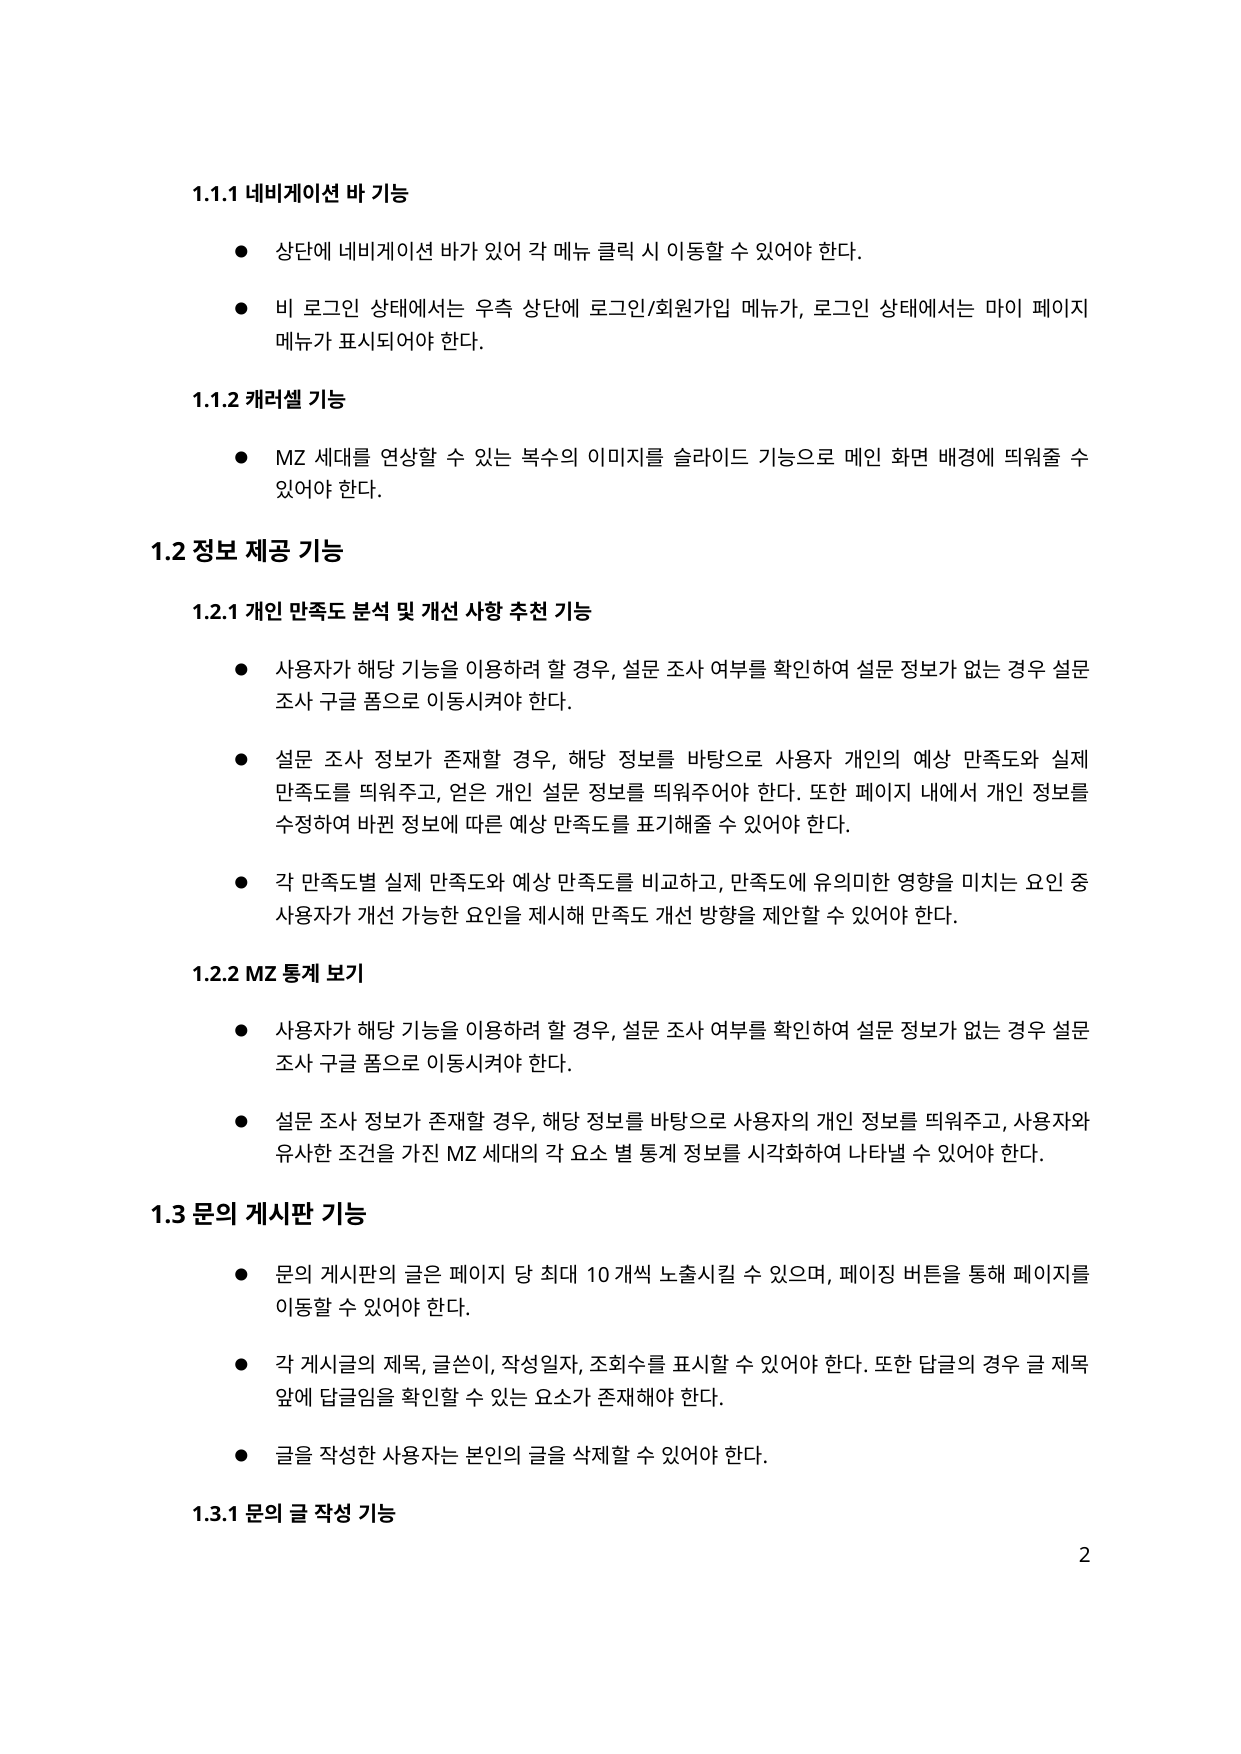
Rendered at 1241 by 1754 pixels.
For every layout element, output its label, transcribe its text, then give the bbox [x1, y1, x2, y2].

list MZ 세대를 연상할 수 있는 복수의 이미지를 슬라이드 기능으로 메인 화면 배경에 띄워줄 수 있어야 한다. [233, 441, 1090, 504]
list 각 게시글의 제목, 글쓴이, 작성일자, 조회수를 표시할 수 있어야 한다. 또한 답글의 경우 글 제목 앞에 답글임을 확인할 수 있는 요소가 존재해야 한다. [233, 1349, 1090, 1412]
list 비 로그인 상태에서는 우측 상단에 로그인/회원가입 메뉴가, 로그인 상태에서는 마이 페이지 메뉴가 표시되어야 한다. [233, 293, 1090, 356]
text 1.3 문의 게시판 기능 [150, 1194, 1090, 1230]
list 상단에 네비게이션 바가 있어 각 메뉴 클릭 시 이동할 수 있어야 한다. [233, 235, 1090, 265]
list 설문 조사 정보가 존재할 경우, 해당 정보를 바탕으로 사용자의 개인 정보를 띄워주고, 사용자와 유사한 조건을 가진 MZ 세대의 각 요소 별 통계 정보를 시각화하여 나타낼 수 있어야 한다. [233, 1105, 1090, 1167]
list 설문 조사 정보가 존재할 경우, 해당 정보를 바탕으로 사용자 개인의 예상 만족도와 실제 만족도를 띄워주고, 얻은 개인 설문 정보를 띄워주어야 한다. 또한 페이지 내에서 개인 정보를 수정하여 바뀐 정보에 따른 예상 만족도를 표기해줄 수 있어야 한다. [233, 743, 1090, 839]
list 1.2.2 MZ 통계 보기 [150, 957, 1090, 987]
list 1.1.2 캐러셀 기능 [150, 383, 1090, 413]
list 각 만족도별 실제 만족도와 예상 만족도를 비교하고, 만족도에 유의미한 영향을 미치는 요인 중 사용자가 개선 가능한 요인을 제시해 만족도 개선 방향을 제안할 수 있어야 한다. [233, 866, 1090, 929]
list 사용자가 해당 기능을 이용하려 할 경우, 설문 조사 여부를 확인하여 설문 정보가 없는 경우 설문 조사 구글 폼으로 이동시켜야 한다. [233, 1014, 1090, 1078]
list 글을 작성한 사용자는 본인의 글을 삭제할 수 있어야 한다. [233, 1439, 1090, 1469]
list 문의 게시판의 글은 페이지 당 최대 10개씩 노출시킬 수 있으며, 페이징 버튼을 통해 페이지를 이동할 수 있어야 한다. [233, 1258, 1090, 1321]
text 1.3.1 문의 글 작성 기능 [150, 1497, 1090, 1527]
list 1.2 정보 제공 기능 [150, 531, 1090, 567]
list 1.2.1 개인 만족도 분석 및 개선 사항 추천 기능 [150, 595, 1090, 626]
list 사용자가 해당 기능을 이용하려 할 경우, 설문 조사 여부를 확인하여 설문 정보가 없는 경우 설문 조사 구글 폼으로 이동시켜야 한다. [233, 653, 1090, 716]
list 1.1.1 네비게이션 바 기능 [150, 177, 1090, 207]
